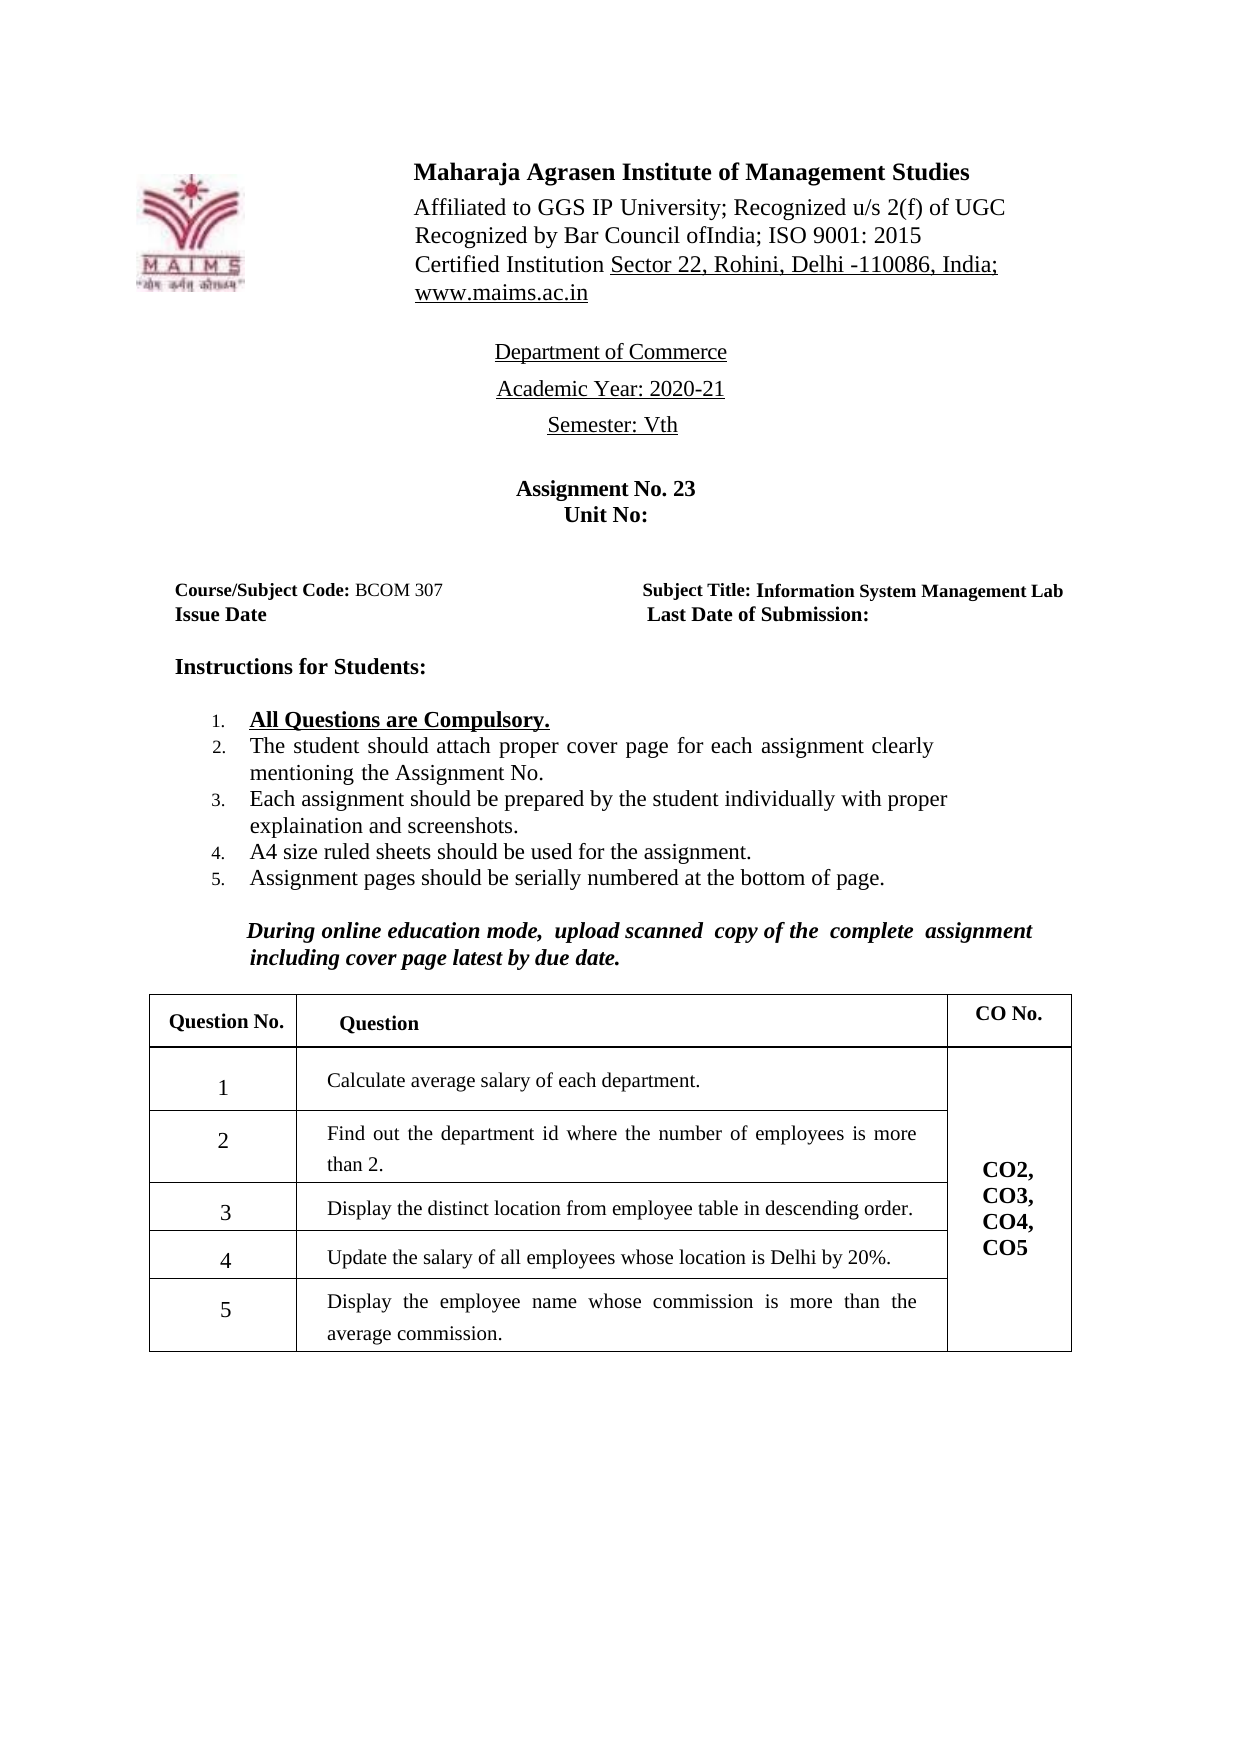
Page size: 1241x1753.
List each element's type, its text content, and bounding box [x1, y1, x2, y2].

picture [136, 174, 245, 292]
text Department of Commerce [124, 338, 1101, 364]
table_cell Find out the department id where the number of employees is more than 2. [297, 1111, 947, 1182]
subtitle Unit No: [124, 501, 1088, 528]
title Maharaja Agrasen Institute of Management Studies [413, 157, 1097, 186]
table_cell Calculate average salary of each department. [297, 1048, 947, 1109]
text Instructions for Students: [174, 653, 1097, 679]
table_cell 4 [150, 1231, 296, 1278]
text Certified Institution Sector 22, Rohini, Delhi -110086, India; www.maims.ac.in [414, 250, 1018, 306]
table_cell 3 [150, 1183, 296, 1230]
text Affiliated to GGS IP University; Recognized u/s 2(f) of UGC Recognized by Bar Council ofIndia; ISO 9001: 2015 [413, 193, 1018, 249]
table_header CO No. [948, 995, 1071, 1046]
list Assignment pages should be serially numbered at the bottom of page. [211, 864, 1097, 891]
table_cell 2 [150, 1111, 296, 1182]
table_cell Display the employee name whose commission is more than the average commission. [297, 1279, 947, 1351]
list The student should attach proper cover page for each assignment clearly mentioning the Assignment No. [212, 732, 986, 785]
table_cell CO2, CO3, CO4, CO5 [948, 1048, 1071, 1351]
list Each assignment should be prepared by the student individually with proper explaination and screenshots. [211, 785, 997, 838]
text During online education mode, upload scanned copy of the complete assignment including cover page latest by due date. [246, 917, 1063, 970]
table_cell Update the salary of all employees whose location is Delhi by 20%. [297, 1231, 947, 1278]
list A4 size ruled sheets should be used for the assignment. [211, 838, 1097, 864]
subtitle Assignment No. 23 [124, 475, 1088, 501]
subtitle All Questions are Compulsory. [211, 706, 1097, 732]
table_cell 1 [150, 1048, 296, 1109]
text Academic Year: 2020-21 [124, 375, 1101, 401]
table_header Question [297, 995, 947, 1046]
table_cell Display the distinct location from employee table in descending order. [297, 1183, 947, 1230]
subtitle Issue Date Last Date of Submission: [174, 602, 1097, 626]
text Course/Subject Code: BCOM 307 Subject Title: Information System Management Lab [174, 578, 1097, 602]
table_cell 5 [150, 1279, 296, 1351]
text Semester: Vth [124, 411, 1101, 438]
table_header Question No. [150, 995, 296, 1046]
